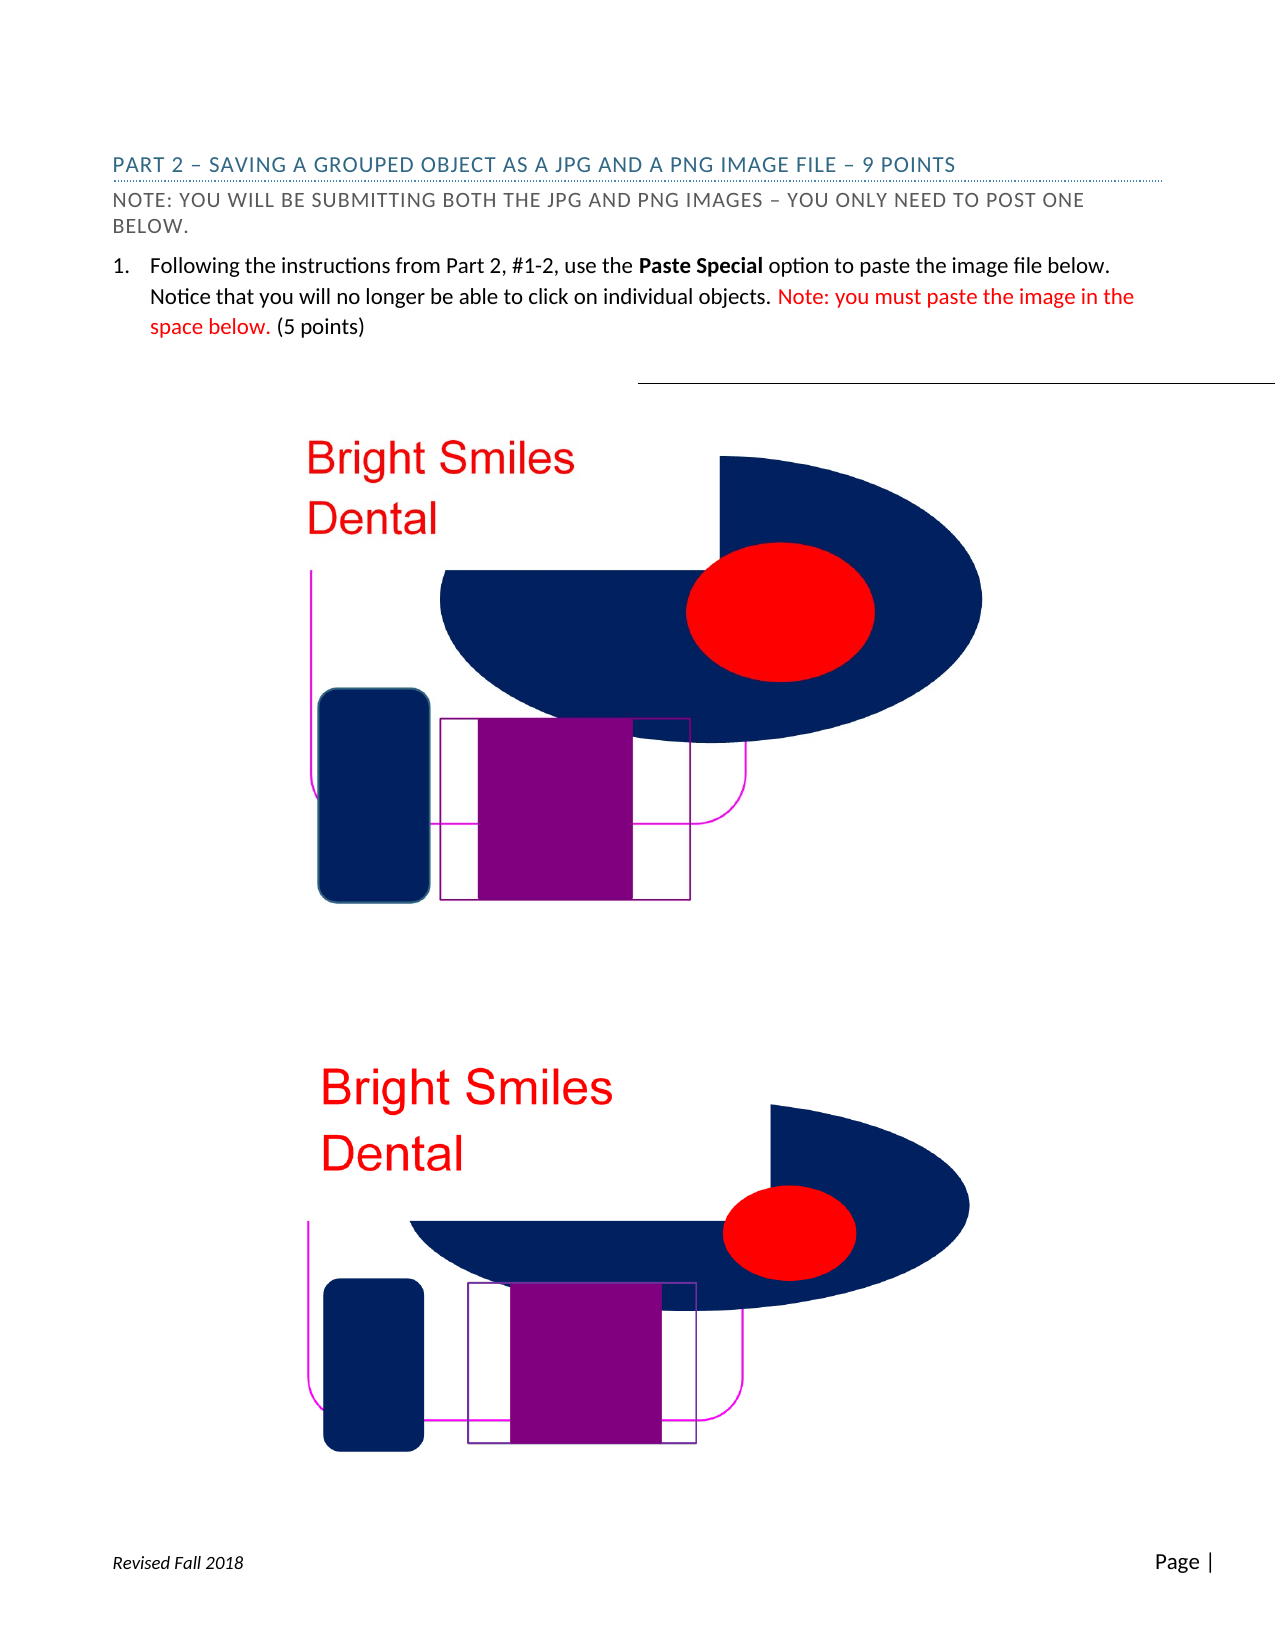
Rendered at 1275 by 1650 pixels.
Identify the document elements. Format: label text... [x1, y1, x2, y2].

picture [289, 412, 986, 906]
text Part 2 – Saving a grouped object as a JPG and a PNG image file – 9 points [112, 150, 1162, 182]
subtitle Note: You will be submitting both the JPG and PNG images – you only need to post one below. [112, 186, 1162, 239]
picture [303, 1036, 972, 1453]
list Following the instructions from Part 2, #1-2, use the Paste Special option to paste the image file below. Notice that you will no longer be able to click on individual objects. Note: you must paste the image in the space below. (5 points) [112, 252, 1162, 340]
